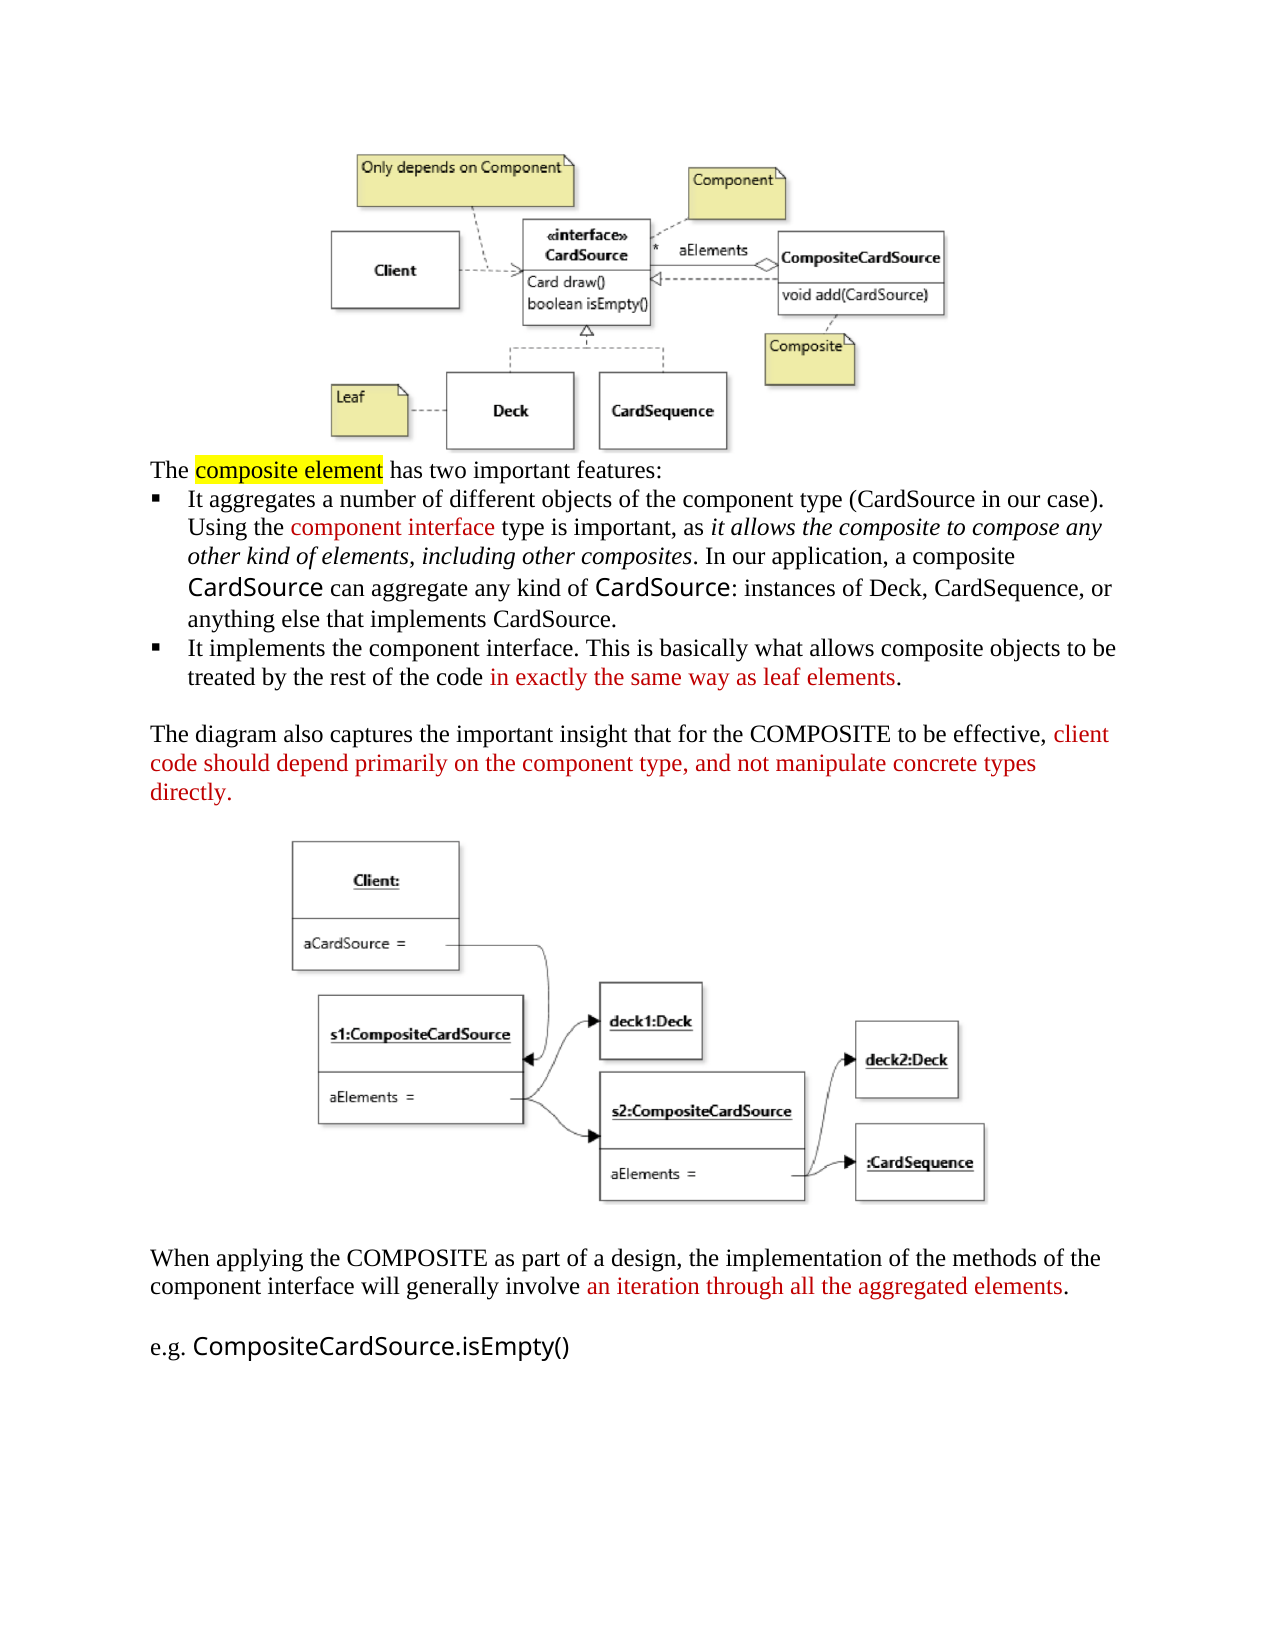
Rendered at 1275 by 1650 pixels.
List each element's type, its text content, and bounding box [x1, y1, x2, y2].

text The composite element has two important features: [383, 455, 1125, 484]
picture [322, 150, 953, 455]
picture [281, 834, 994, 1214]
list It implements the component interface. This is basically what allows composite objects to be treated by the rest of the code in exactly the same way as leaf elements. [150, 633, 1125, 690]
list It aggregates a number of different objects of the component type (CardSource in our case). Using the component interface type is important, as it allows the composite to compose any other kind of elements, including other composites. In our application, a composite CardSource can aggregate any kind of CardSource: instances of Deck, CardSequence, or anything else that implements CardSource. [150, 484, 1125, 633]
text When applying the COMPOSITE as part of a design, the implementation of the methods of the component interface will generally involve an iteration through all the aggregated elements. [150, 1243, 1125, 1300]
text The diagram also captures the important insight that for the COMPOSITE to be effective, client code should depend primarily on the component type, and not manipulate concrete types directly. [150, 719, 1125, 805]
text e.g. CompositeCardSource.isEmpty() [150, 1329, 1125, 1363]
